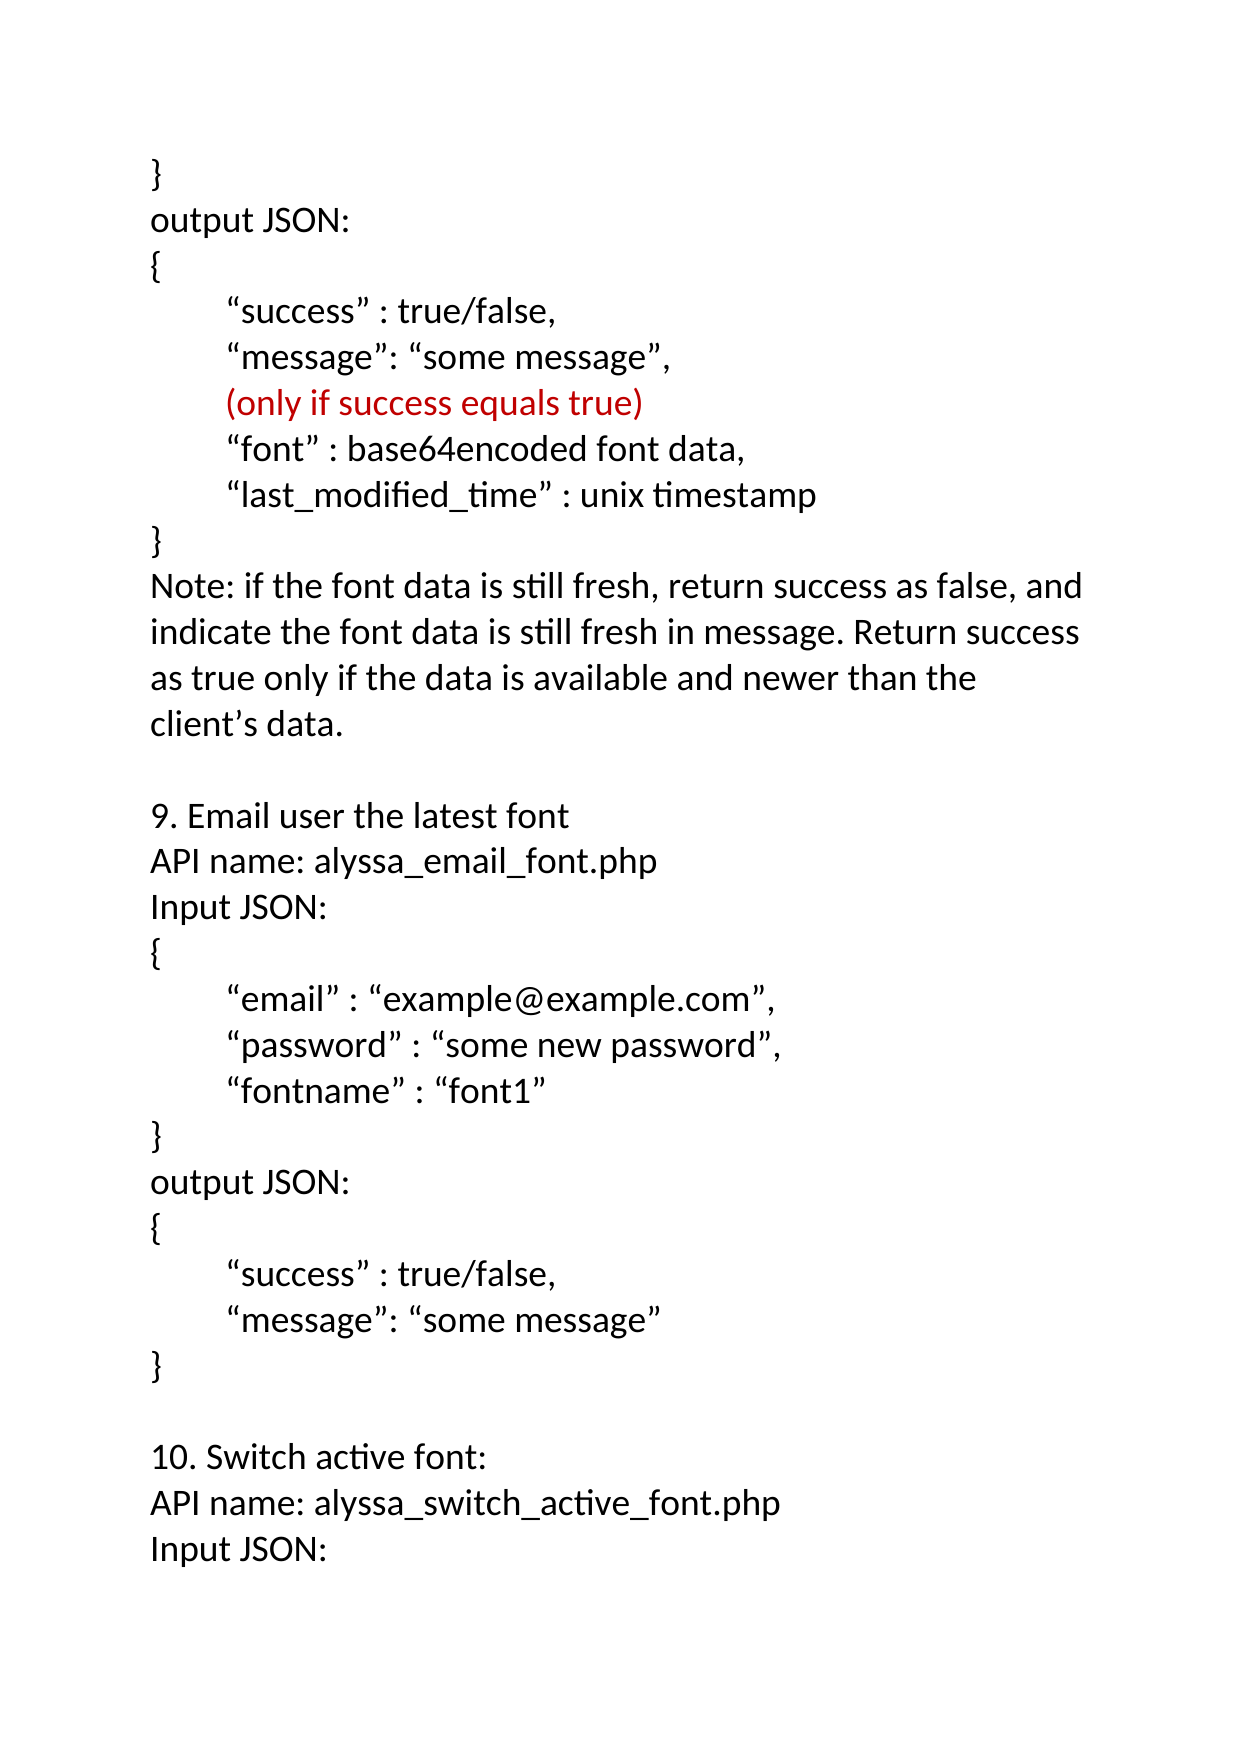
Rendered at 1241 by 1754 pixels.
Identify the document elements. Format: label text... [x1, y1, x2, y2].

text } [150, 1112, 1090, 1158]
text output JSON: [150, 196, 1090, 242]
text 9. Email user the latest font [150, 792, 1090, 837]
text { [150, 929, 1090, 975]
text “email” : “example@example.com”, [150, 975, 1090, 1021]
text “password” : “some new password”, [150, 1021, 1090, 1067]
text } [150, 1342, 1090, 1387]
text “success” : true/false, [150, 1250, 1090, 1296]
text Input JSON: [150, 1525, 1090, 1571]
text 10. Switch active font: [150, 1433, 1090, 1479]
text output JSON: [150, 1158, 1090, 1204]
text } [150, 517, 1090, 562]
text API name: alyssa_email_font.php [150, 837, 1090, 883]
text “last_modified_time” : unix timestamp [150, 471, 1090, 517]
text “success” : true/false, [150, 287, 1090, 333]
text Note: if the font data is still fresh, return success as false, and indicate the font data is still fresh in message. Return success as true only if the data is available and newer than the client’s data. [150, 562, 1090, 746]
text (only if success equals true) [150, 379, 1090, 425]
text “fontname” : “font1” [150, 1067, 1090, 1112]
text “message”: “some message”, [150, 333, 1090, 379]
text Input JSON: [150, 883, 1090, 929]
text { [150, 242, 1090, 287]
text “message”: “some message” [150, 1296, 1090, 1342]
text “font” : base64encoded font data, [150, 425, 1090, 471]
text } [150, 150, 1090, 196]
text { [150, 1204, 1090, 1250]
text API name: alyssa_switch_active_font.php [150, 1479, 1090, 1525]
